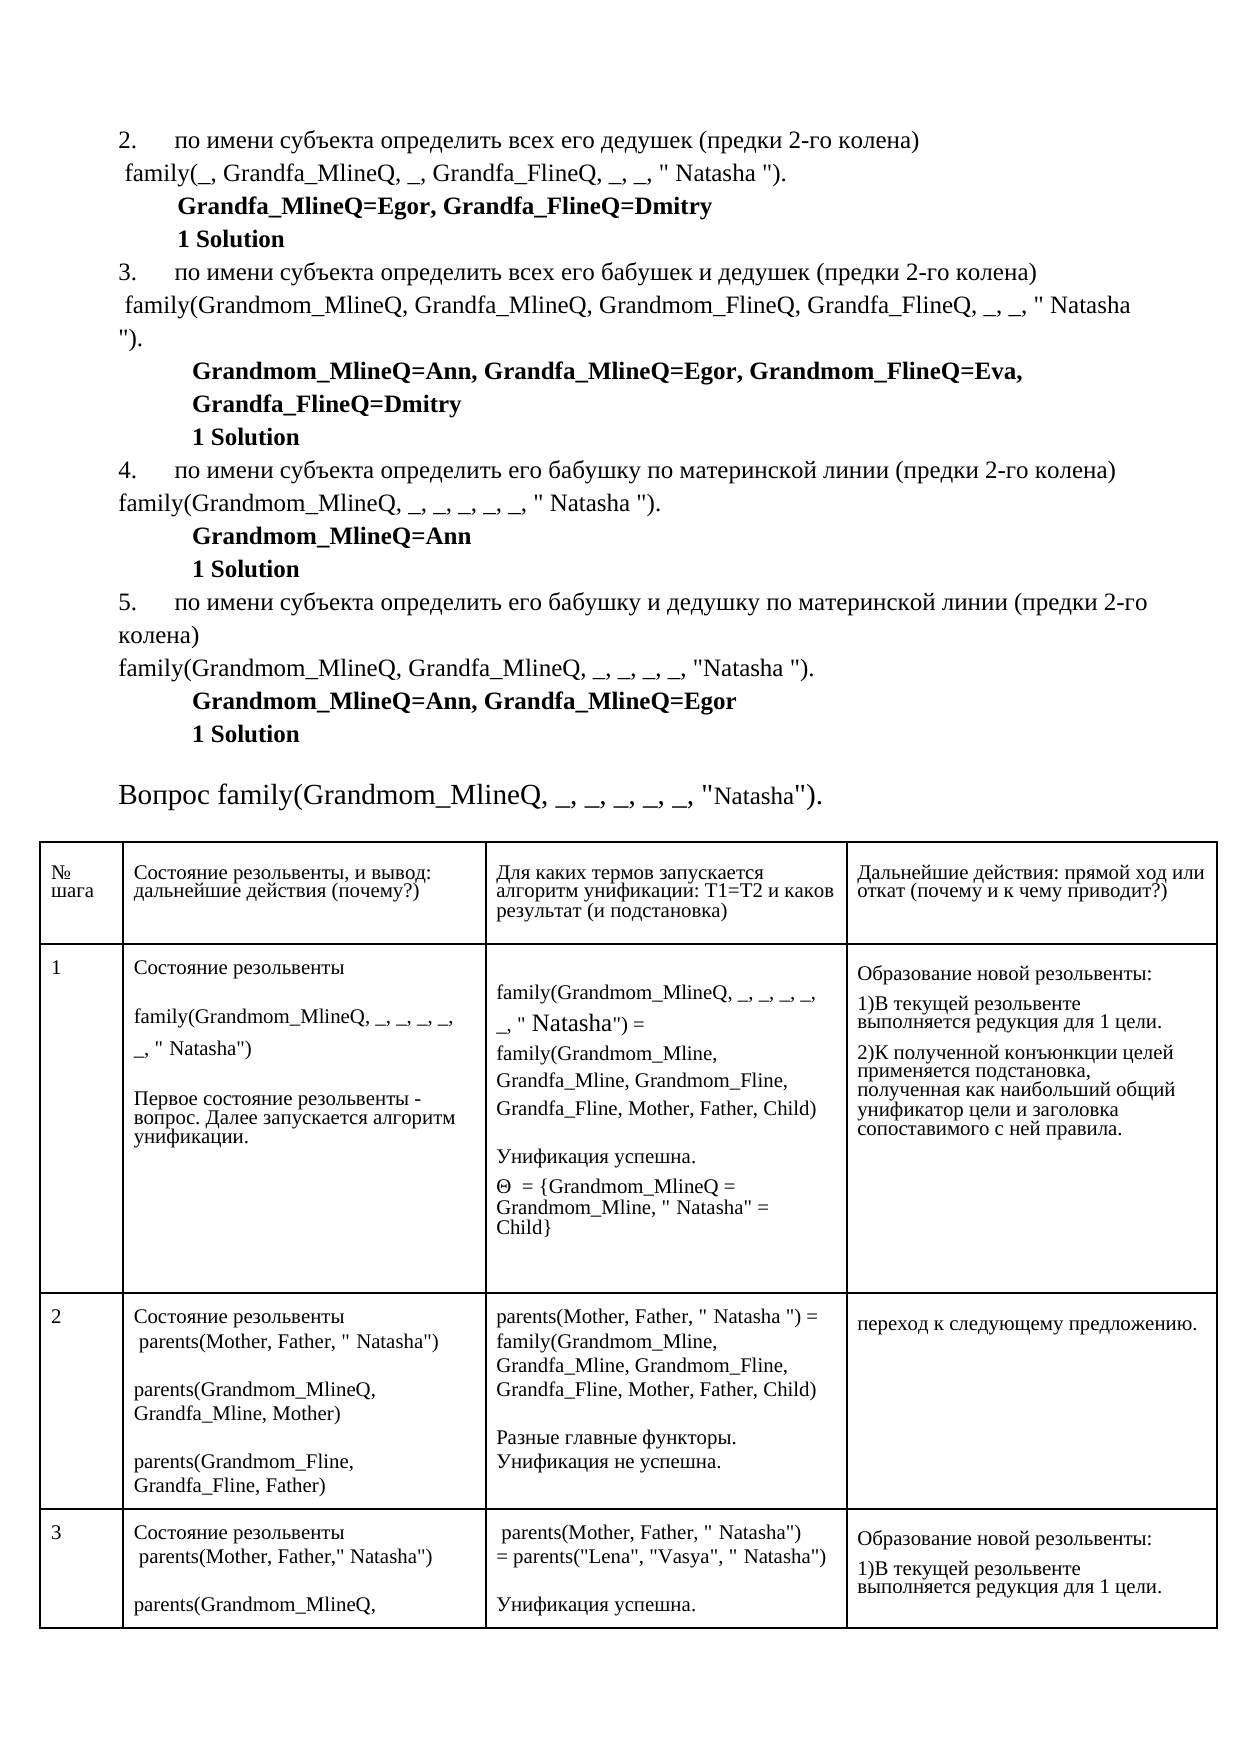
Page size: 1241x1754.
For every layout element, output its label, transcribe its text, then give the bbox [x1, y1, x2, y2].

table_cell 2 [41, 1294, 122, 1507]
text 1 Solution [118, 224, 1158, 253]
table_header № шага [41, 843, 122, 942]
text 1 Solution [192, 422, 1158, 451]
text Grandmom_MlineQ=Ann [118, 521, 1158, 550]
table_cell 1 [41, 945, 122, 1292]
text Grandmom_MlineQ=Ann, Grandfa_MlineQ=Egor [118, 686, 1158, 715]
text Grandmom_MlineQ=Ann, Grandfa_MlineQ=Egor, Grandmom_FlineQ=Eva, Grandfa_FlineQ=Dmitry [192, 356, 1158, 418]
table_header Дальнейшие действия: прямой ход или откат (почему и к чему приводит?) [848, 843, 1216, 942]
text family(Grandmom_MlineQ, Grandfa_MlineQ, _, _, _, _, "Natasha "). [118, 653, 1158, 682]
text family(Grandmom_MlineQ, Grandfa_MlineQ, Grandmom_FlineQ, Grandfa_FlineQ, _, _, " Natasha "). [118, 290, 1158, 352]
table_cell family(Grandmom_MlineQ, _, _, _, _, _, " Natasha") = family(Grandmom_Mline, Grandfa_Mline, Grandmom_Fline, Grandfa_Fline, Mother, Father, Child) Унификация успешна. Θ = {Grandmom_MlineQ = Grandmom_Mline, " Natasha" = Child} [487, 945, 846, 1292]
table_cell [124, 1510, 485, 1627]
text Grandfa_MlineQ=Egor, Grandfa_FlineQ=Dmitry [118, 191, 1158, 220]
table_cell Состояние резольвенты family(Grandmom_MlineQ, _, _, _, _, _, " Natasha") Первое состояние резольвенты - вопрос. Далее запускается алгоритм унификации. [124, 945, 485, 1292]
table_header Состояние резольвенты, и вывод: дальнейшие действия (почему?) [124, 843, 485, 942]
text 4. по имени субъекта определить его бабушку по материнской линии (предки 2-го колена) [118, 455, 1158, 484]
text 5. по имени субъекта определить его бабушку и дедушку по материнской линии (предки 2-го колена) [118, 587, 1158, 649]
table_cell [487, 1510, 846, 1627]
table_cell 3 [41, 1510, 122, 1627]
text 2. по имени субъекта определить всех его дедушек (предки 2-го колена) [118, 125, 1158, 154]
text family(_, Grandfa_MlineQ, _, Grandfa_FlineQ, _, _, " Natasha "). [118, 158, 1158, 187]
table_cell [848, 1510, 1216, 1627]
text Вопрос family(Grandmom_MlineQ, _, _, _, _, _, "Natasha"). [118, 777, 1158, 811]
text 1 Solution [118, 554, 1158, 583]
table_cell parents(Mother, Father, " Natasha ") = family(Grandmom_Mline, Grandfa_Mline, Grandmom_Fline, Grandfa_Fline, Mother, Father, Child) Разные главные функторы. Унификация не успешна. [487, 1294, 846, 1507]
table_cell переход к следующему предложению. [848, 1294, 1216, 1507]
table_header Для каких термов запускается алгоритм унификации: Т1=Т2 и каков результат (и подстановка) [487, 843, 846, 942]
text family(Grandmom_MlineQ, _, _, _, _, _, " Natasha "). [118, 488, 1158, 517]
text 3. по имени субъекта определить всех его бабушек и дедушек (предки 2-го колена) [118, 257, 1158, 286]
text 1 Solution [118, 719, 1158, 748]
